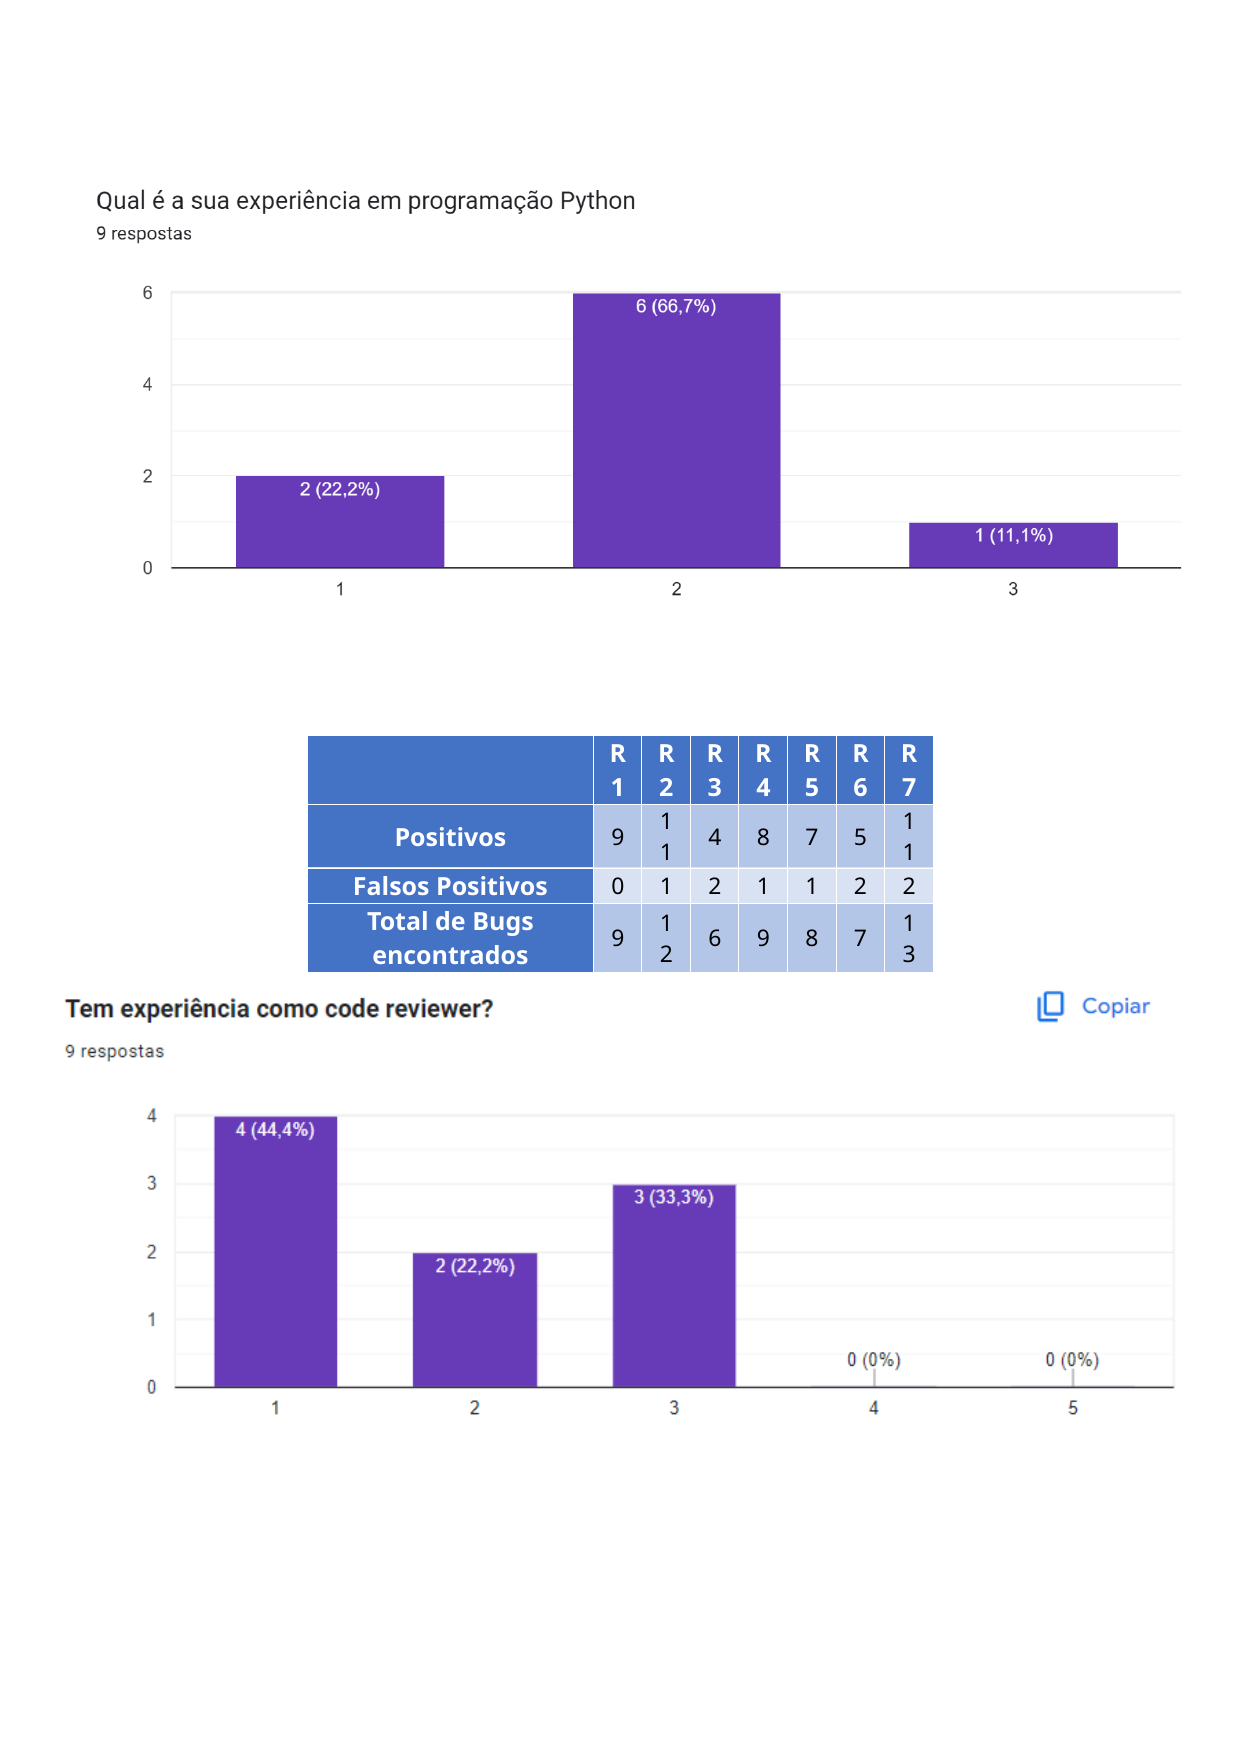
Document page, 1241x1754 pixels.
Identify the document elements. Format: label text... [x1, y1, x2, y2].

table_cell 11 [885, 805, 933, 867]
picture [59, 147, 1182, 682]
table_cell 2 [885, 869, 933, 903]
table_cell 0 [594, 869, 641, 903]
table_cell Positivos [308, 805, 593, 867]
table_cell 7 [788, 805, 836, 867]
table_cell 1 [642, 869, 690, 903]
table_cell 9 [594, 904, 641, 972]
table_cell 1 [788, 869, 836, 903]
table_cell 9 [594, 805, 641, 867]
table_header R3 [691, 736, 738, 804]
table_cell Total de Bugs encontrados [308, 904, 593, 972]
table_cell Falsos Positivos [308, 869, 593, 903]
table_cell 2 [837, 869, 884, 903]
table_cell 11 [642, 805, 690, 867]
table_header R4 [739, 736, 787, 804]
table_cell 2 [691, 869, 738, 903]
table_cell 6 [691, 904, 738, 972]
picture [59, 983, 1182, 1460]
table_header R6 [837, 736, 884, 804]
table_cell 8 [739, 805, 787, 867]
table_cell 7 [837, 904, 884, 972]
table_cell 12 [642, 904, 690, 972]
table_header [308, 736, 593, 804]
table_cell 1 [739, 869, 787, 903]
table_header R2 [642, 736, 690, 804]
table_header R1 [594, 736, 641, 804]
table_header R5 [788, 736, 836, 804]
table_header R7 [885, 736, 933, 804]
table_cell 4 [691, 805, 738, 867]
table_cell 8 [788, 904, 836, 972]
table_cell 13 [885, 904, 933, 972]
table_cell 9 [739, 904, 787, 972]
table_cell 5 [837, 805, 884, 867]
